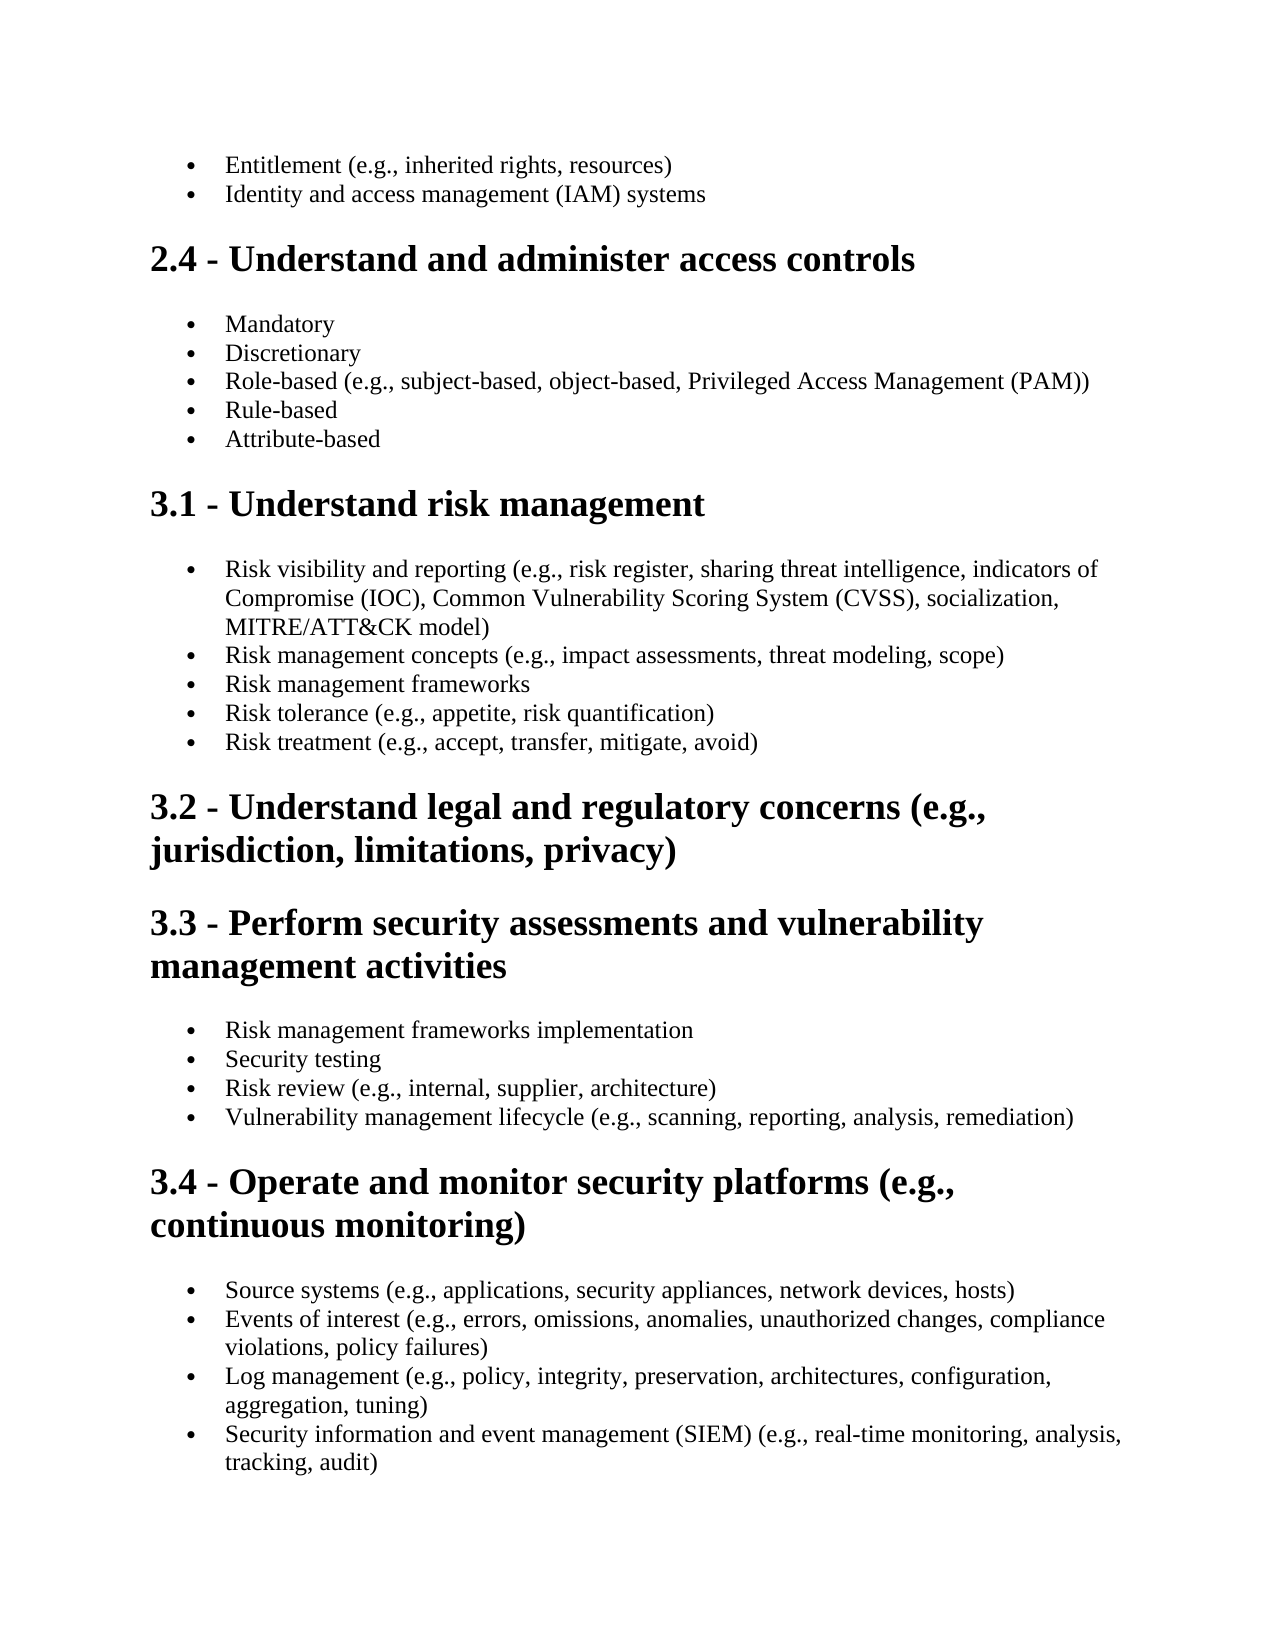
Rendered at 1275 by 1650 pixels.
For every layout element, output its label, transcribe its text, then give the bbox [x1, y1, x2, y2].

list Security information and event management (SIEM) (e.g., real-time monitoring, analysis, tracking, audit) [187, 1419, 1125, 1476]
list Attribute-based [187, 424, 1125, 453]
list Events of interest (e.g., errors, omissions, anomalies, unauthorized changes, compliance violations, policy failures) [187, 1304, 1125, 1361]
list Risk visibility and reporting (e.g., risk register, sharing threat intelligence, indicators of Compromise (IOC), Common Vulnerability Scoring System (CVSS), socialization, MITRE/ATT&CK model) [187, 554, 1125, 640]
text 3.3 - Perform security assessments and vulnerability management activities [150, 900, 1125, 986]
list Risk treatment (e.g., accept, transfer, mitigate, avoid) [187, 727, 1125, 755]
list Risk management concepts (e.g., impact assessments, threat modeling, scope) [187, 640, 1125, 669]
text 3.2 - Understand legal and regulatory concerns (e.g., jurisdiction, limitations, privacy) [150, 784, 1125, 871]
list Vulnerability management lifecycle (e.g., scanning, reporting, analysis, remediation) [187, 1102, 1125, 1130]
list Entitlement (e.g., inherited rights, resources) [187, 150, 1125, 179]
text 3.4 - Operate and monitor security platforms (e.g., continuous monitoring) [150, 1159, 1125, 1246]
list Security testing [187, 1044, 1125, 1073]
list Rule-based [187, 395, 1125, 424]
list Risk review (e.g., internal, supplier, architecture) [187, 1073, 1125, 1102]
list Risk management frameworks [187, 669, 1125, 698]
list Mandatory [187, 309, 1125, 338]
list Role-based (e.g., subject-based, object-based, Privileged Access Management (PAM)) [187, 366, 1125, 395]
text 2.4 - Understand and administer access controls [150, 237, 1125, 280]
list Discretionary [187, 338, 1125, 366]
list Risk management frameworks implementation [187, 1015, 1125, 1044]
list Risk tolerance (e.g., appetite, risk quantification) [187, 698, 1125, 727]
list Identity and access management (IAM) systems [187, 179, 1125, 207]
text 3.1 - Understand risk management [150, 482, 1125, 525]
list Source systems (e.g., applications, security appliances, network devices, hosts) [187, 1275, 1125, 1304]
list Log management (e.g., policy, integrity, preservation, architectures, configuration, aggregation, tuning) [187, 1361, 1125, 1419]
